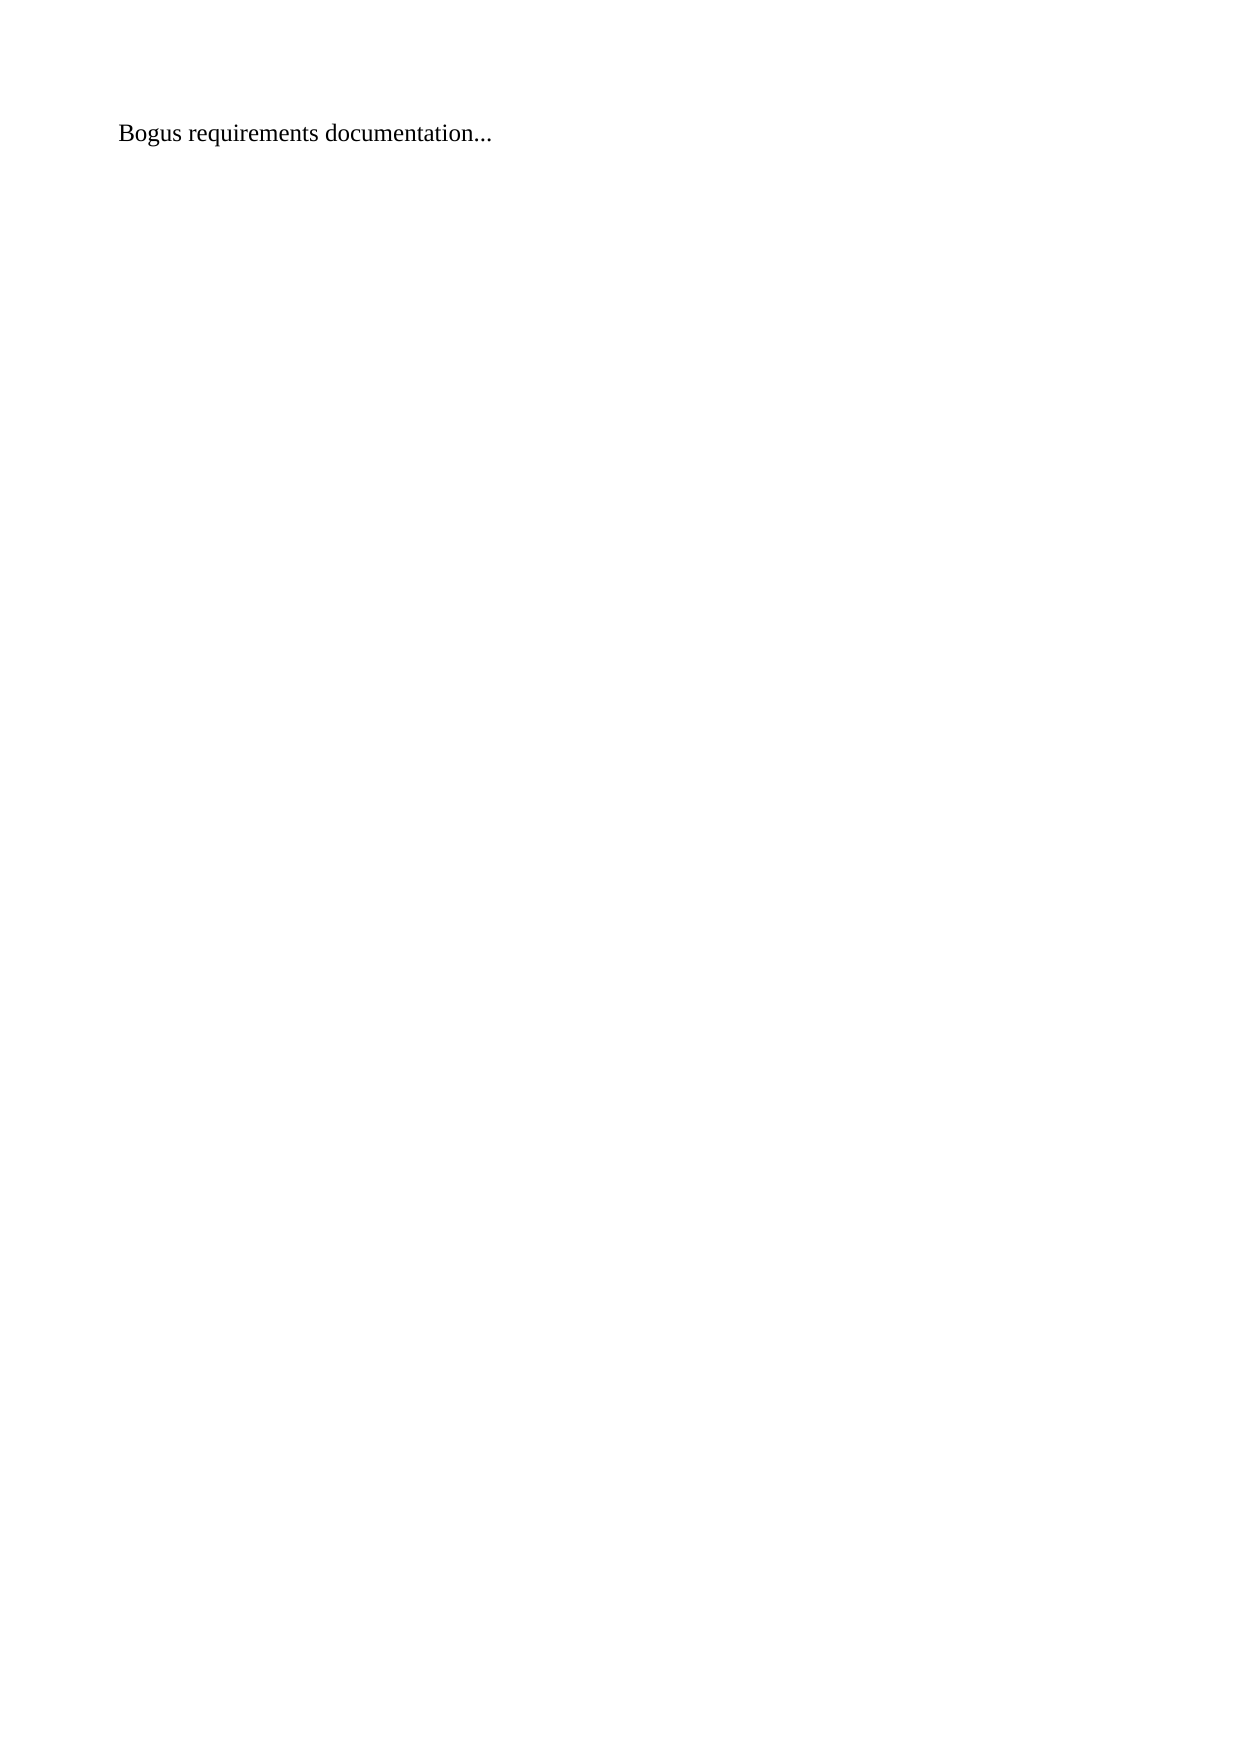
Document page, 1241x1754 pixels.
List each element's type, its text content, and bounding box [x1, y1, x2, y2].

text Bogus requirements documentation... [118, 118, 1122, 147]
